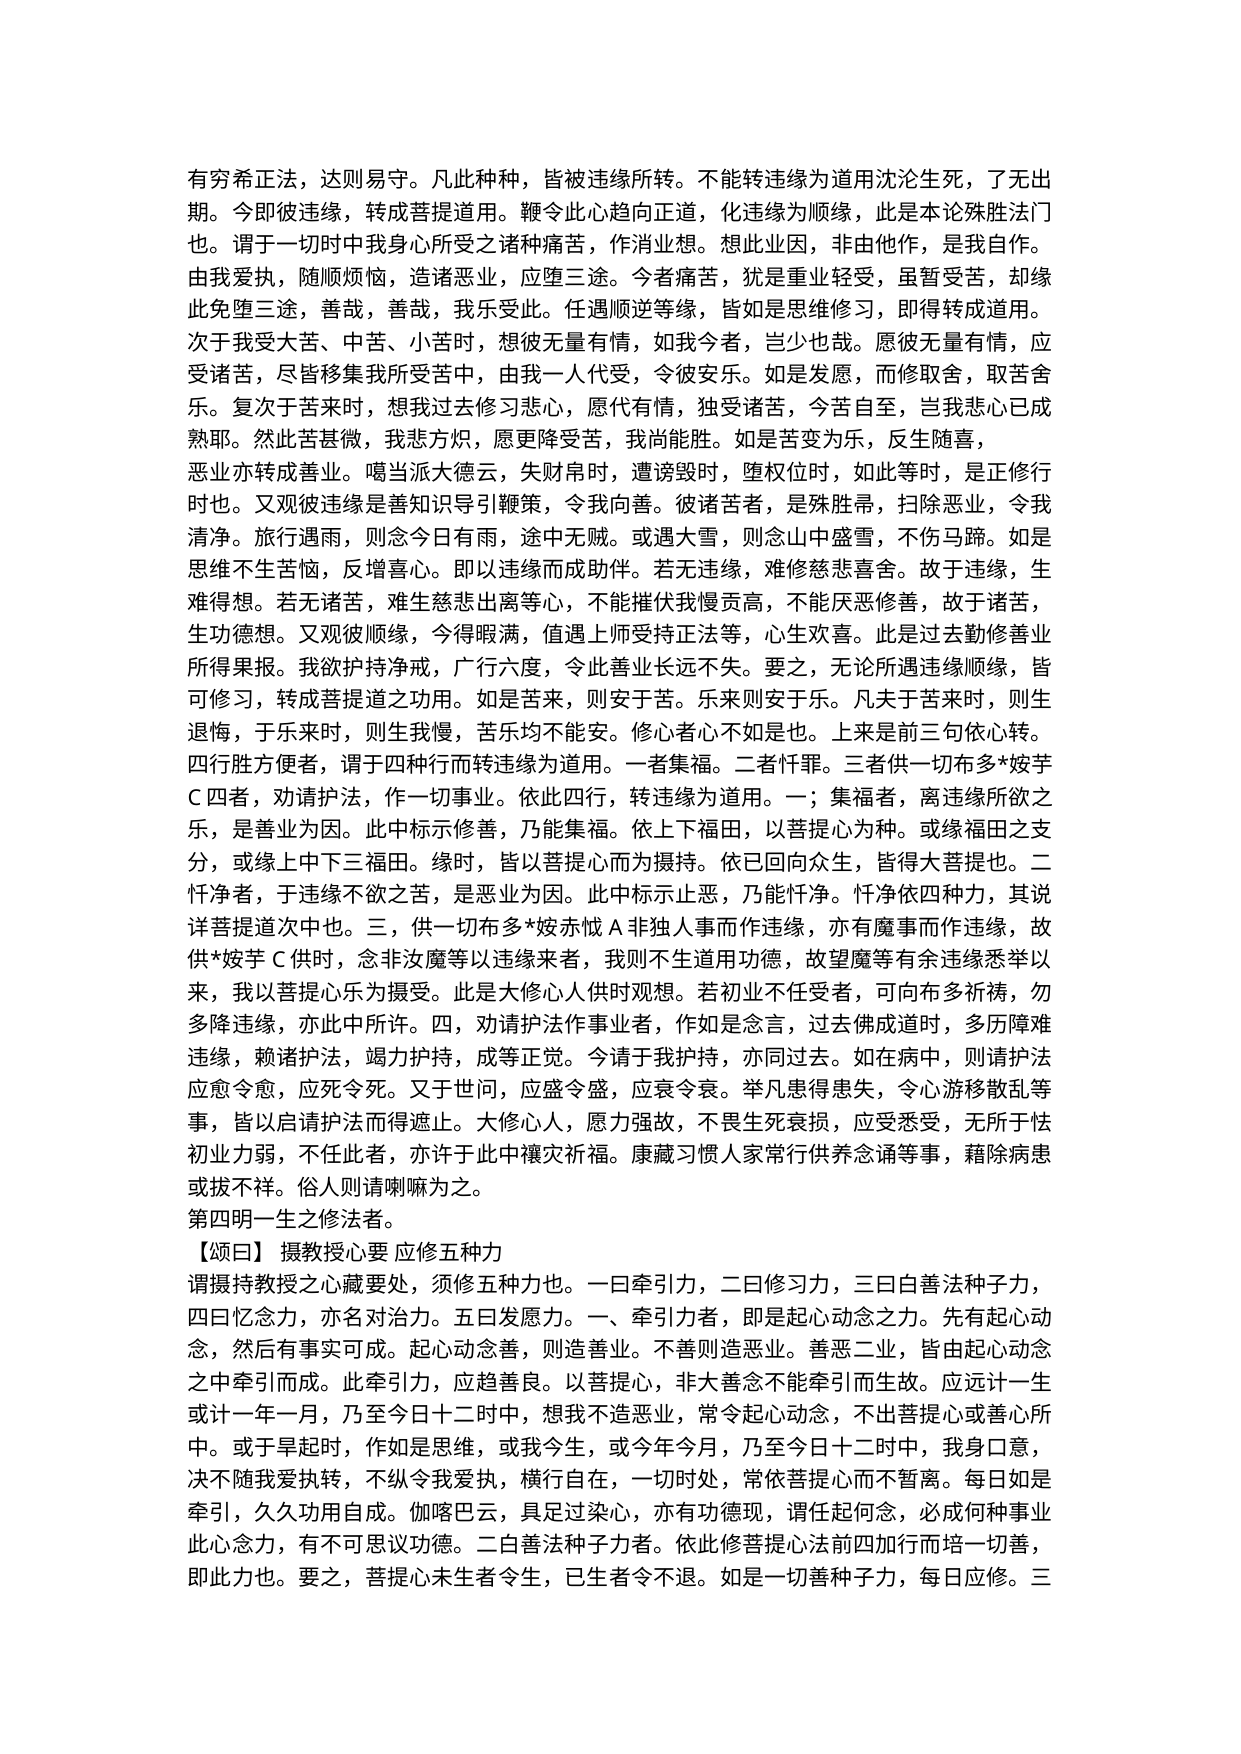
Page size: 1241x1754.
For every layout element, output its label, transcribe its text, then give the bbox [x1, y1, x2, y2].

text 恶业亦转成善业。噶当派大德云，失财帛时，遭谤毁时，堕权位时，如此等时，是正修行时也。又观彼违缘是善知识导引鞭策，令我向善。彼诸苦者，是殊胜帚，扫除恶业，令我清净。旅行遇雨，则念今日有雨，途中无贼。或遇大雪，则念山中盛雪，不伤马蹄。如是思维不生苦恼，反增喜心。即以违缘而成助伴。若无违缘，难修慈悲喜舍。故于违缘，生难得想。若无诸苦，难生慈悲出离等心，不能摧伏我慢贡高，不能厌恶修善，故于诸苦，生功德想。又观彼顺缘，今得暇满，值遇上师受持正法等，心生欢喜。此是过去勤修善业，所得果报。我欲护持净戒，广行六度，令此善业长远不失。要之，无论所遇违缘顺缘，皆可修习，转成菩提道之功用。如是苦来，则安于苦。乐来则安于乐。凡夫于苦来时，则生退悔，于乐来时，则生我慢，苦乐均不能安。修心者心不如是也。上来是前三句依心转。四行胜方便者，谓于四种行而转违缘为道用。一者集福。二者忏罪。三者供一切布多*姲芋C四者，劝请护法，作一切事业。依此四行，转违缘为道用。一；集福者，离违缘所欲之乐，是善业为因。此中标示修善，乃能集福。依上下福田，以菩提心为种。或缘福田之支分，或缘上中下三福田。缘时，皆以菩提心而为摄持。依已回向众生，皆得大菩提也。二忏净者，于违缘不欲之苦，是恶业为因。此中标示止恶，乃能忏净。忏净依四种力，其说详菩提道次中也。三，供一切布多*姲赤怴A非独人事而作违缘，亦有魔事而作违缘，故供*姲芋C供时，念非汝魔等以违缘来者，我则不生道用功德，故望魔等有余违缘悉举以来，我以菩提心乐为摄受。此是大修心人供时观想。若初业不任受者，可向布多祈祷，勿多降违缘，亦此中所许。四，劝请护法作事业者，作如是念言，过去佛成道时，多历障难违缘，赖诸护法，竭力护持，成等正觉。今请于我护持，亦同过去。如在病中，则请护法，应愈令愈，应死令死。又于世问，应盛令盛，应衰令衰。举凡患得患失，令心游移散乱等事，皆以启请护法而得遮止。大修心人，愿力强故，不畏生死衰损，应受悉受，无所于怯。初业力弱，不任此者，亦许于此中禳灾祈福。康藏习惯人家常行供养念诵等事，藉除病患，或拔不祥。俗人则请喇嘛为之。 [187, 454, 1053, 1202]
text 【颂曰】 摄教授心要 应修五种力 [187, 1234, 1053, 1267]
text 第四明一生之修法者。 [187, 1202, 1053, 1234]
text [187, 162, 1053, 454]
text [187, 1267, 1053, 1592]
